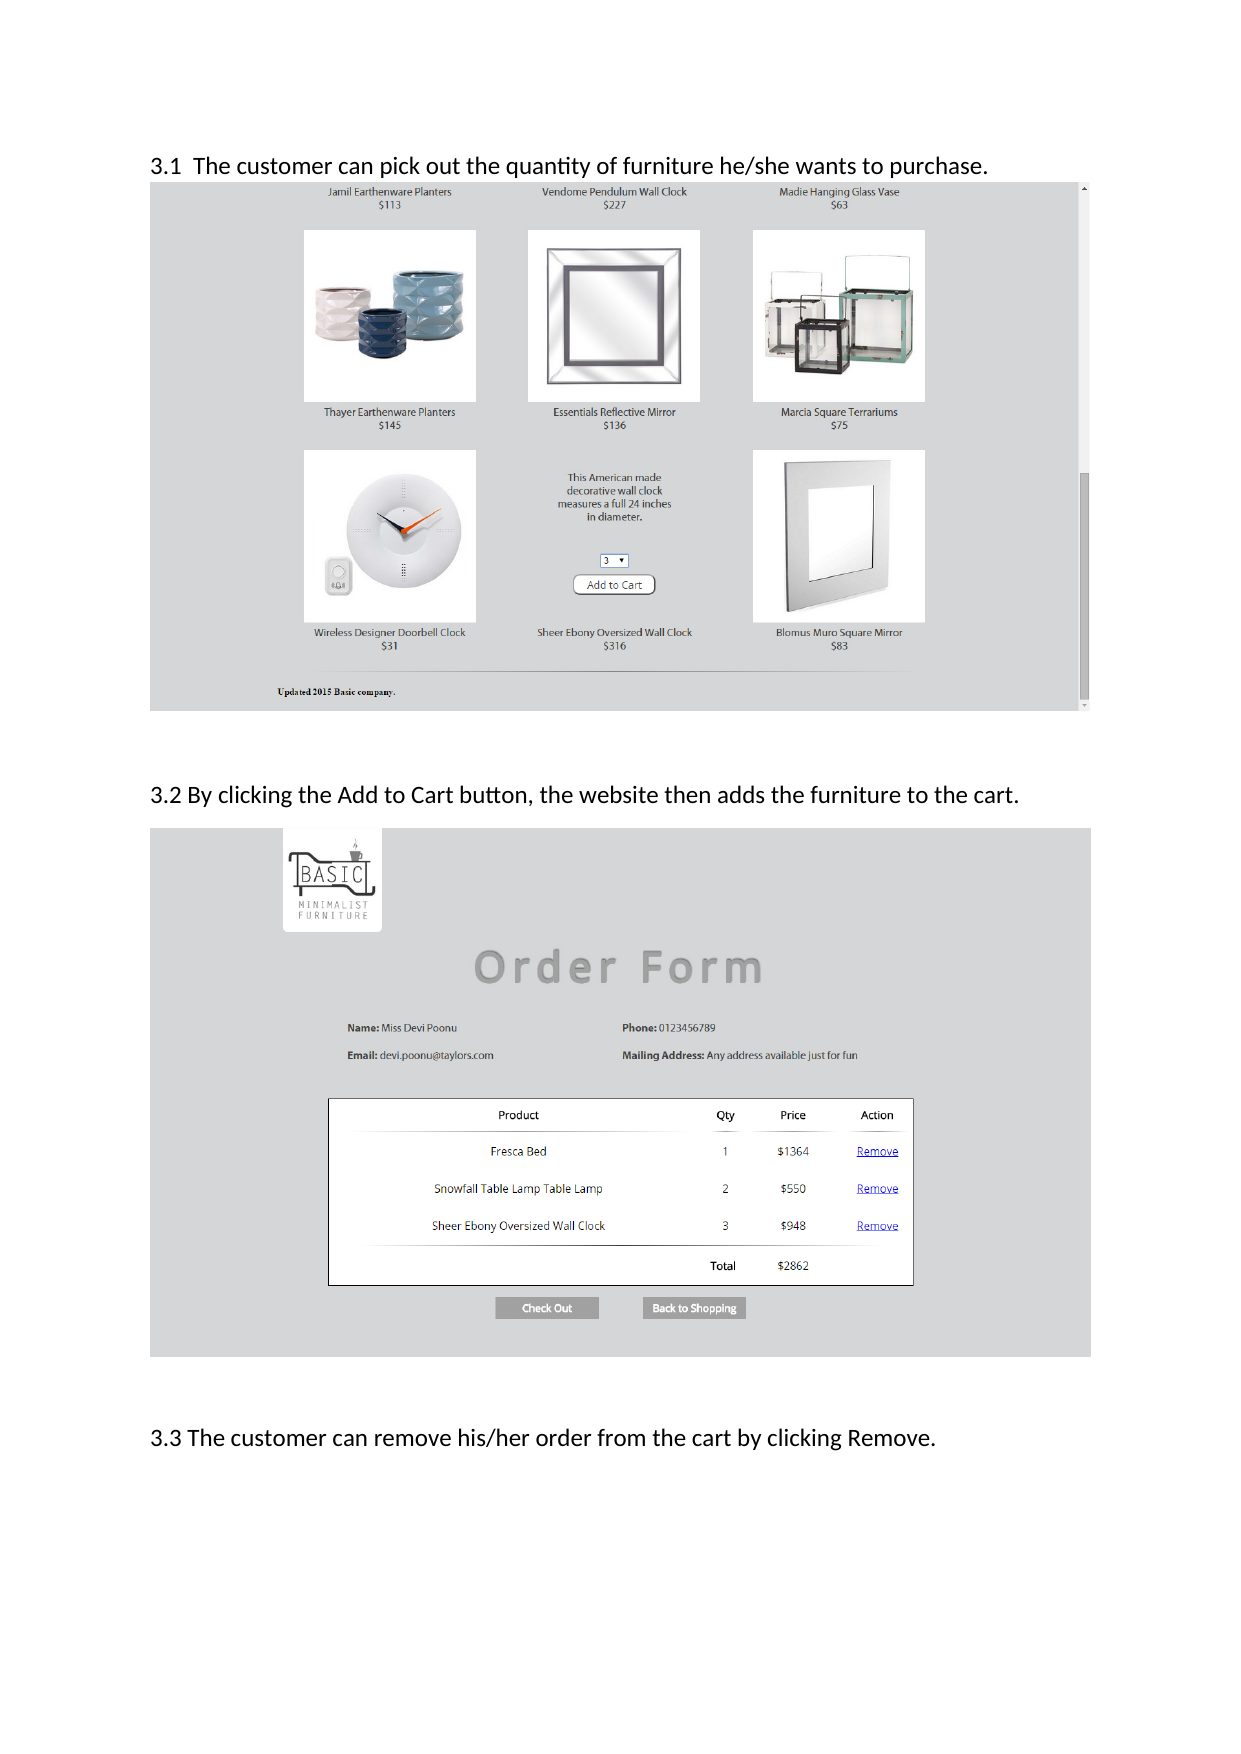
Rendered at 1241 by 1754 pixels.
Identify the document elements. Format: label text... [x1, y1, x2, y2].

picture [150, 182, 1090, 711]
text 3.3 The customer can remove his/her order from the cart by clicking Remove. [150, 1422, 1090, 1453]
picture [150, 828, 1091, 1357]
text 3.2 By clicking the Add to Cart button, the website then adds the furniture to the cart. [150, 779, 1090, 809]
text 3.1 The customer can pick out the quantity of furniture he/she wants to purchase. [150, 150, 1090, 182]
